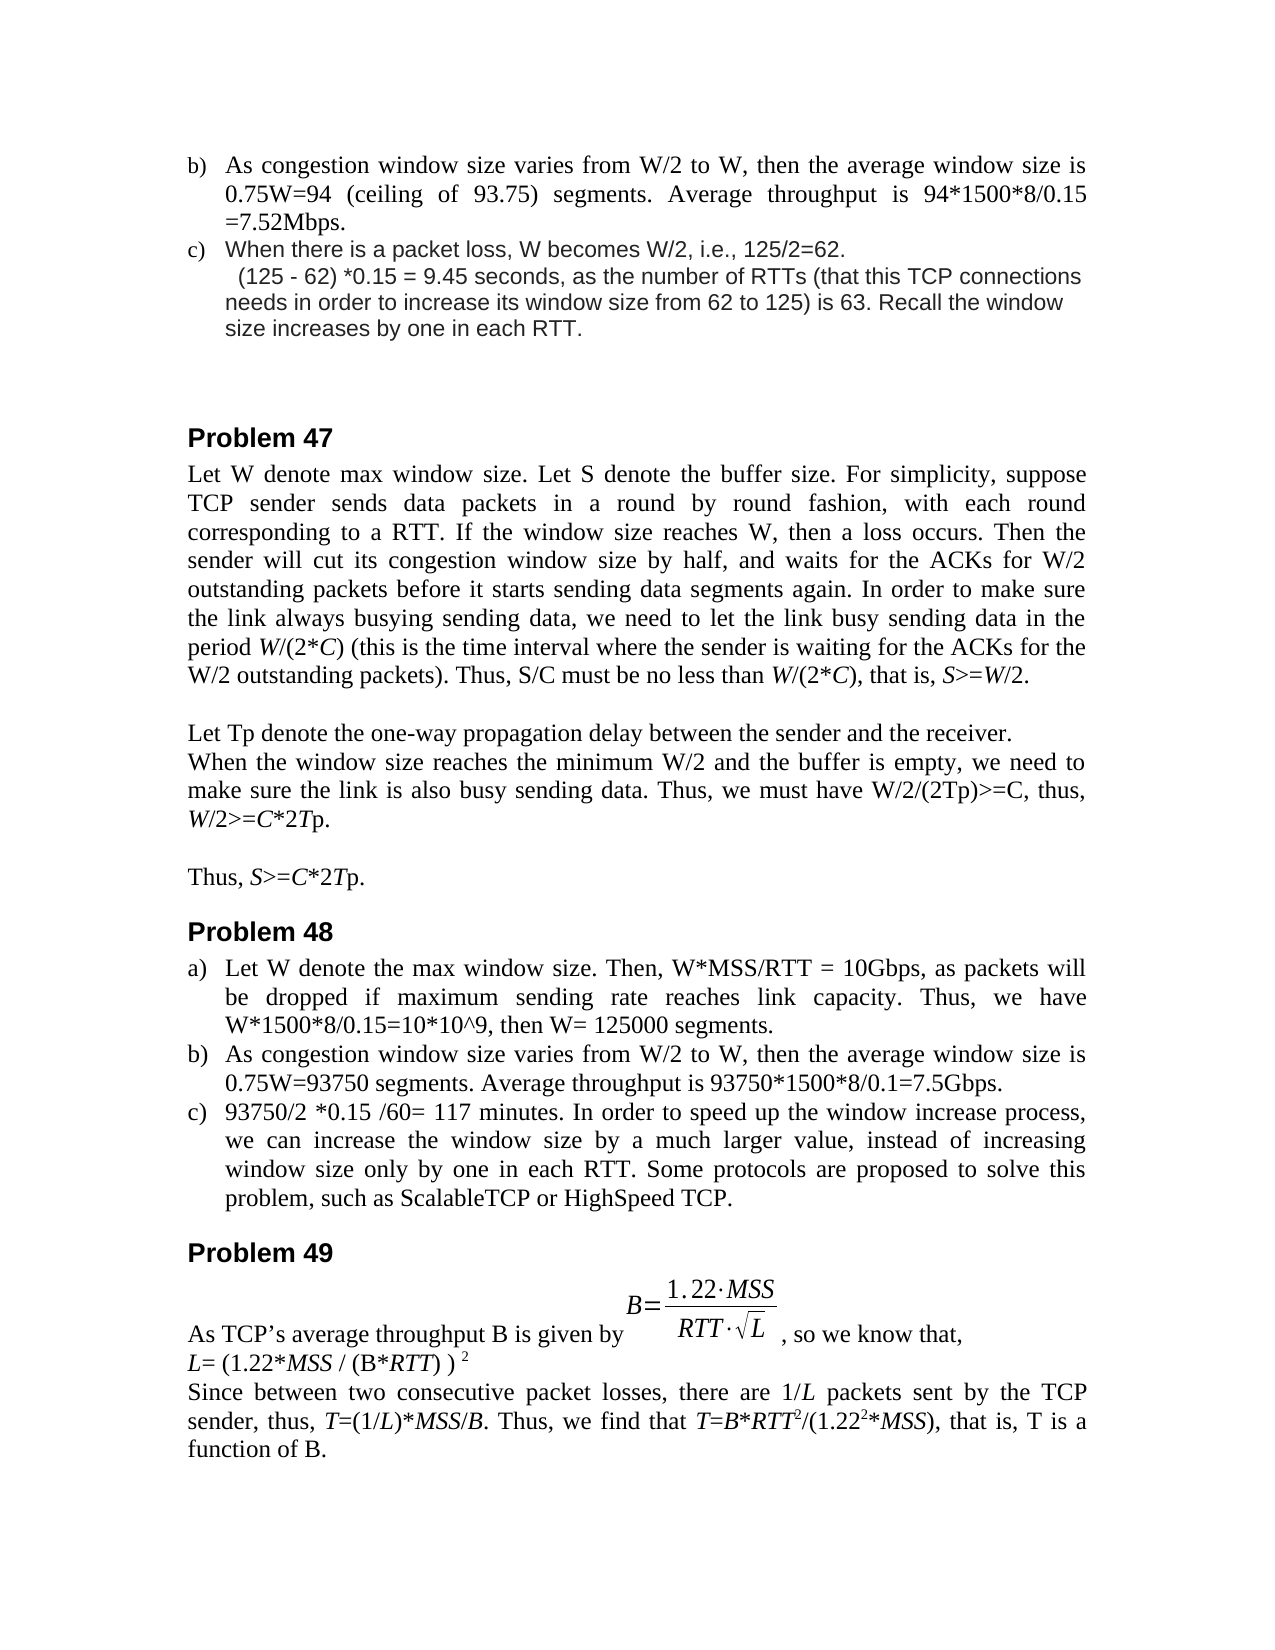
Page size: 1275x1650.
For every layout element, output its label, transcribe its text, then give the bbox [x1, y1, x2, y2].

subtitle 93750/2 *0.15 /60= 117 minutes. In order to speed up the window increase process, we can increase the window size by a much larger value, instead of increasing window size only by one in each RTT. Some protocols are proposed to solve this problem, such as ScalableTCP or HighSpeed TCP. [187, 1097, 1087, 1212]
text Let W denote max window size. Let S denote the buffer size. For simplicity, suppose TCP sender sends data packets in a round by round fashion, with each round corresponding to a RTT. If the window size reaches W, then a loss occurs. Then the sender will cut its congestion window size by half, and waits for the ACKs for W/2 outstanding packets before it starts sending data segments again. In order to make sure the link always busying sending data, we need to let the link busy sending data in the period W/(2*C) (this is the time interval where the sender is waiting for the ACKs for the W/2 outstanding packets). Thus, S/C must be no less than W/(2*C), that is, S>=W/2. [187, 459, 1087, 689]
text As TCP’s average throughput B is given by, so we know that, [187, 1274, 1087, 1348]
text Thus, S>=C*2Tp. [187, 862, 1087, 891]
list When there is a packet loss, W becomes W/2, i.e., 125/2=62. (125 - 62) *0.15 = 9.45 seconds, as the number of RTTs (that this TCP connections needs in order to increase its window size from 62 to 125) is 63. Recall the window size increases by one in each RTT. [583, 236, 1087, 342]
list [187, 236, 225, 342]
text Let Tp denote the one-way propagation delay between the sender and the receiver. [187, 718, 1087, 747]
subtitle As congestion window size varies from W/2 to W, then the average window size is 0.75W=93750 segments. Average throughput is 93750*1500*8/0.1=7.5Gbps. [187, 1039, 1087, 1097]
text L= (1.22*MSS / (B*RTT) ) 2 [187, 1348, 1087, 1377]
subtitle Problem 47 [187, 422, 1087, 453]
subtitle As congestion window size varies from W/2 to W, then the average window size is 0.75W=94 (ceiling of 93.75) segments. Average throughput is 94*1500*8/0.15 =7.52Mbps. [187, 150, 1087, 236]
subtitle Let W denote the max window size. Then, W*MSS/RTT = 10Gbps, as packets will be dropped if maximum sending rate reaches link capacity. Thus, we have W*1500*8/0.15=10*10^9, then W= 125000 segments. [187, 953, 1087, 1039]
text When the window size reaches the minimum W/2 and the buffer is empty, we need to make sure the link is also busy sending data. Thus, we must have W/2/(2Tp)>=C, thus, W/2>=C*2Tp. [187, 747, 1087, 833]
subtitle Problem 48 [187, 916, 1087, 947]
text Since between two consecutive packet losses, there are 1/L packets sent by the TCP sender, thus, T=(1/L)*MSS/B. Thus, we find that T=B*RTT2/(1.222*MSS), that is, T is a function of B. [187, 1377, 1087, 1463]
subtitle Problem 49 [187, 1237, 1087, 1268]
